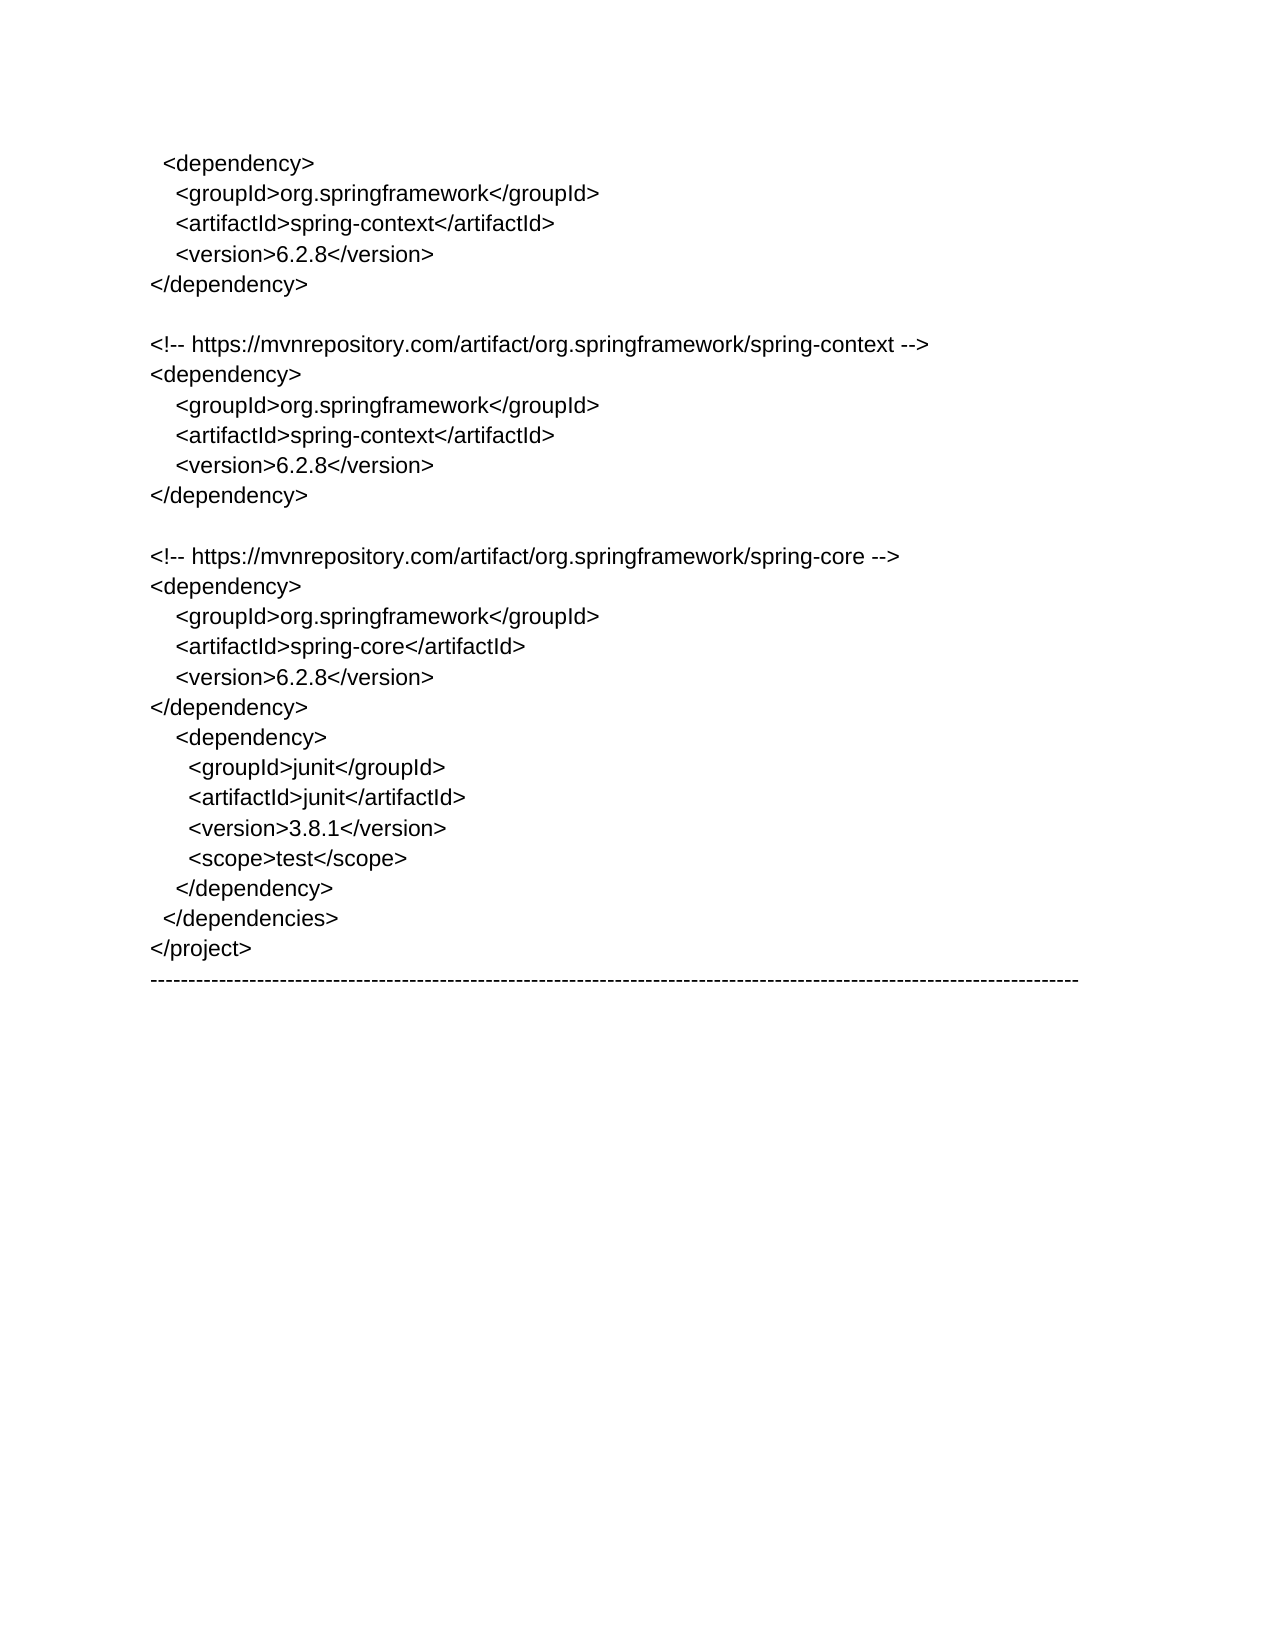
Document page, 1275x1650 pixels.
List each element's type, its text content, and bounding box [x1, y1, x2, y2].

text <dependency> [150, 361, 1125, 388]
text <groupId>org.springframework</groupId> [150, 603, 1125, 629]
text <artifactId>spring-core</artifactId> [150, 633, 1125, 660]
text -------------------------------------------------------------------------------------------------------------------------- [150, 966, 1125, 992]
text <version>6.2.8</version> [150, 452, 1125, 478]
text <dependency> [150, 724, 1125, 750]
text <artifactId>spring-context</artifactId> [150, 422, 1125, 448]
text </dependency> [150, 694, 1125, 720]
text <version>6.2.8</version> [150, 663, 1125, 690]
text </dependency> [150, 875, 1125, 901]
text <dependency> [150, 150, 1125, 176]
text <version>6.2.8</version> [150, 241, 1125, 267]
text <!-- https://mvnrepository.com/artifact/org.springframework/spring-core --> [150, 543, 1125, 569]
text </dependencies> [150, 905, 1125, 932]
text <scope>test</scope> [150, 845, 1125, 871]
text <!-- https://mvnrepository.com/artifact/org.springframework/spring-context --> [150, 331, 1125, 358]
text <groupId>org.springframework</groupId> [150, 392, 1125, 418]
text <groupId>org.springframework</groupId> [150, 180, 1125, 207]
text <version>3.8.1</version> [150, 814, 1125, 841]
text <artifactId>spring-context</artifactId> [150, 210, 1125, 237]
text <artifactId>junit</artifactId> [150, 784, 1125, 811]
text </project> [150, 935, 1125, 962]
text <dependency> [150, 573, 1125, 599]
text <groupId>junit</groupId> [150, 754, 1125, 781]
text </dependency> [150, 482, 1125, 509]
text </dependency> [150, 271, 1125, 297]
